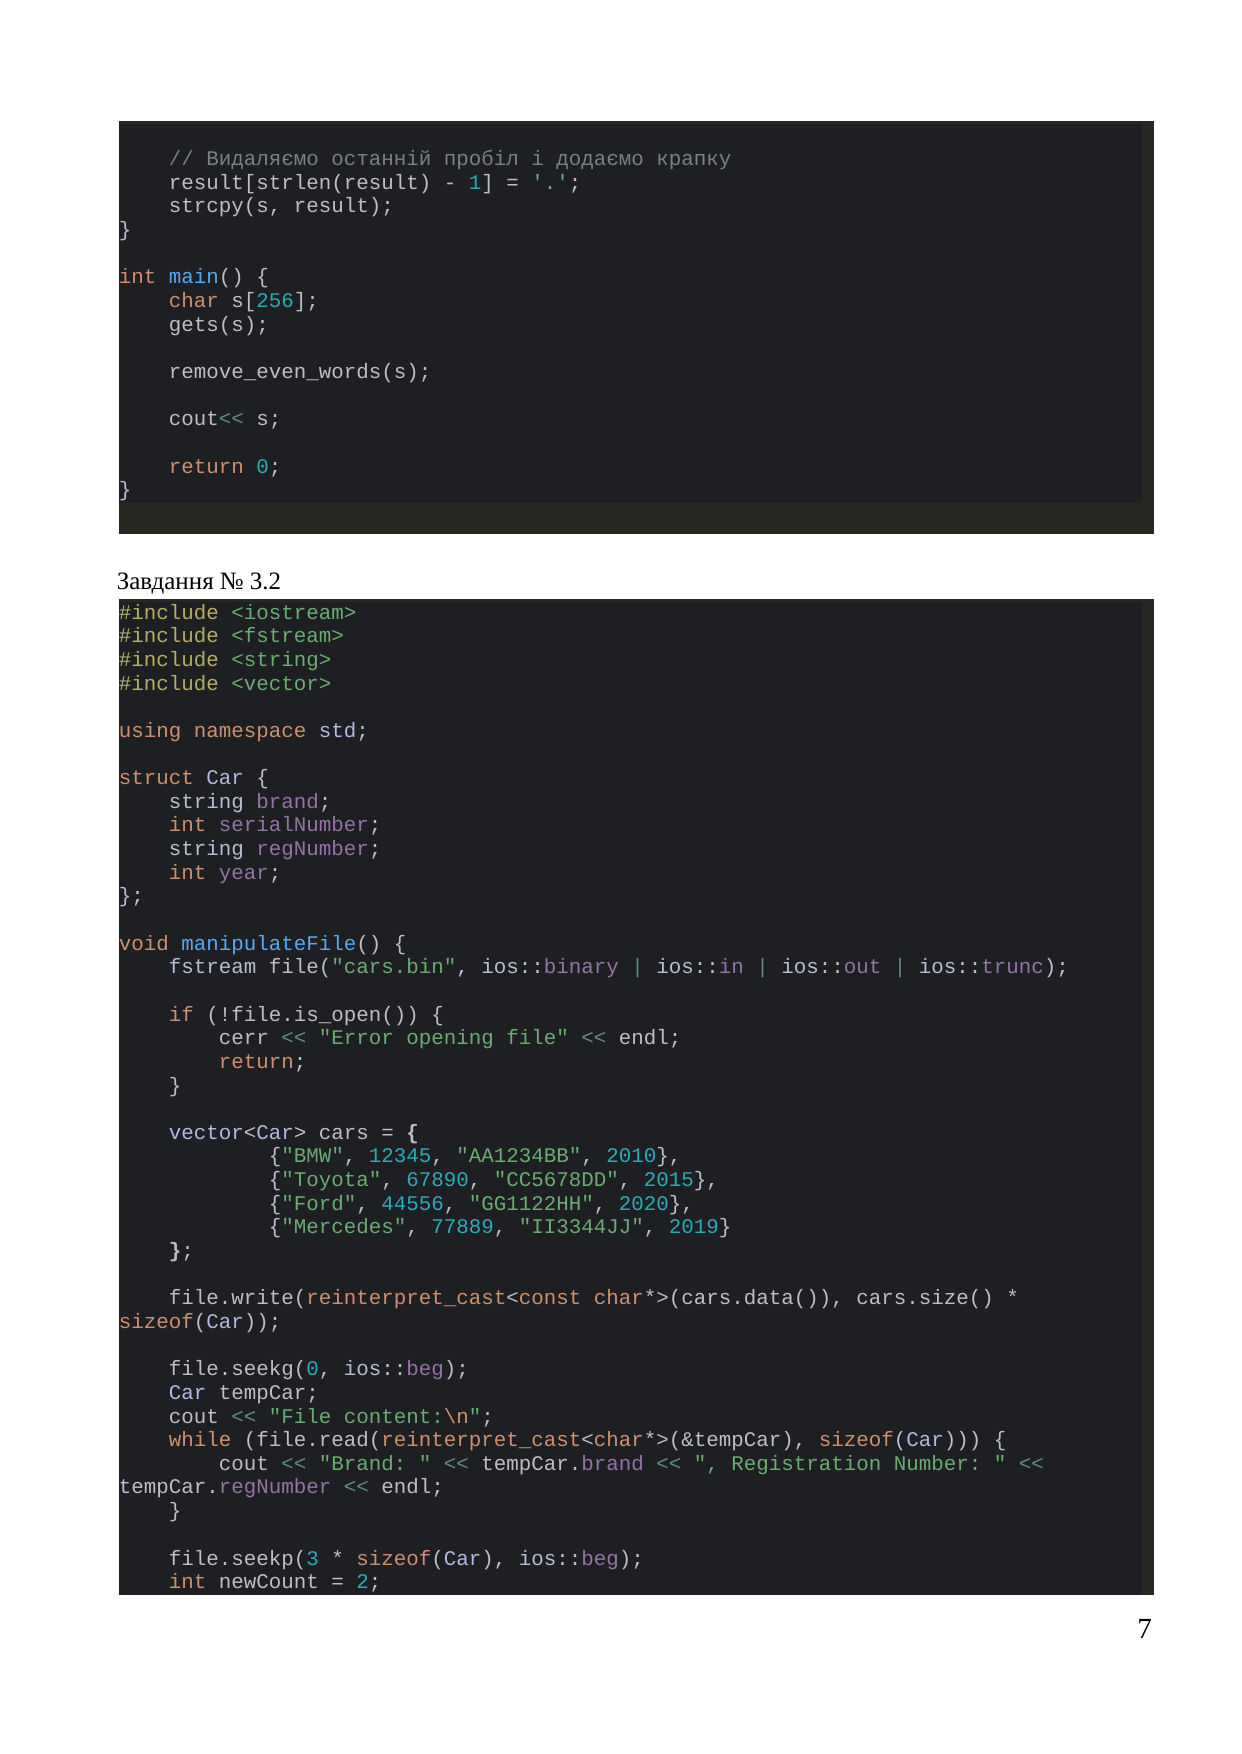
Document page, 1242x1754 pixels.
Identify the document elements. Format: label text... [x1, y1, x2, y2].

text Завдання № 3.2 [117, 566, 1120, 595]
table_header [119, 599, 1154, 1595]
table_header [119, 121, 1154, 534]
